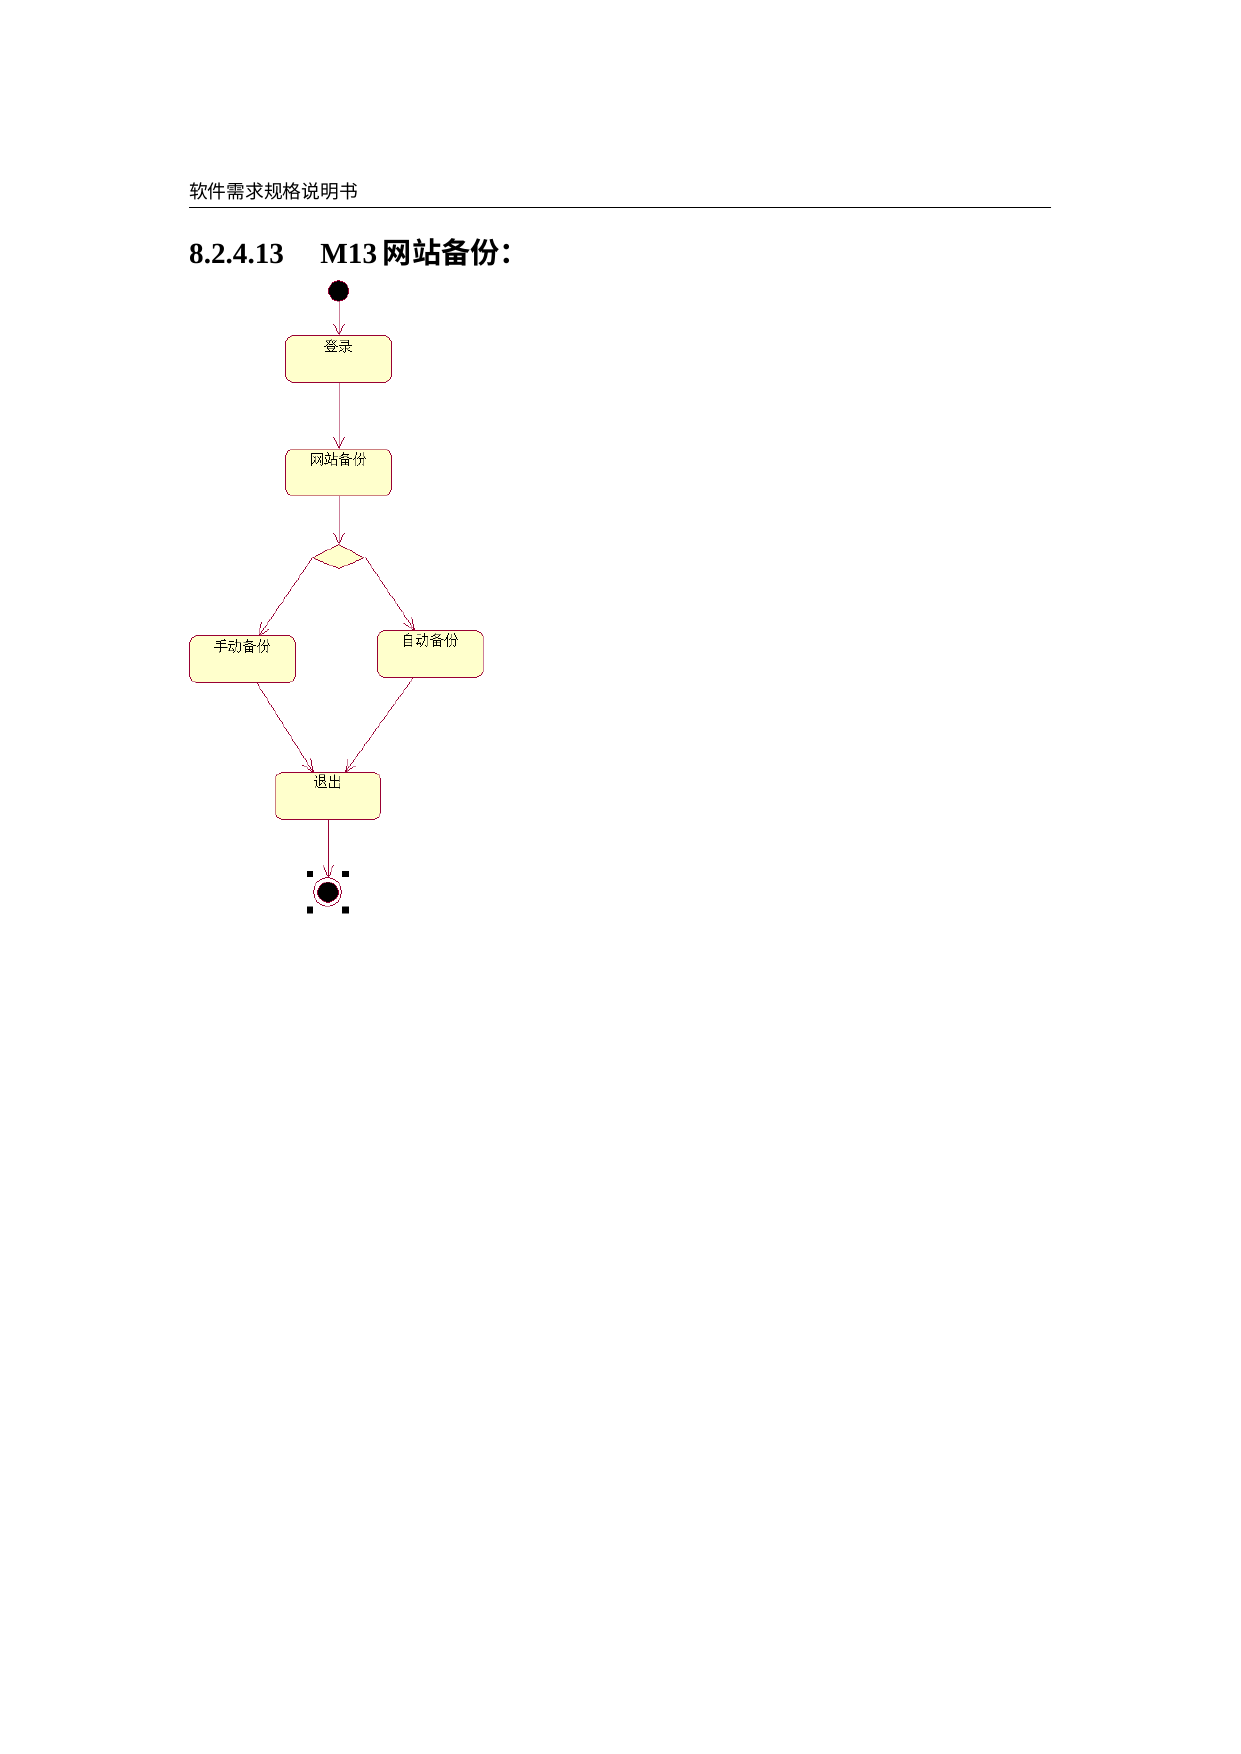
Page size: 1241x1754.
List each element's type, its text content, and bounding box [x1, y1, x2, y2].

picture [188, 271, 490, 937]
subtitle M13网站备份： [189, 229, 1051, 272]
